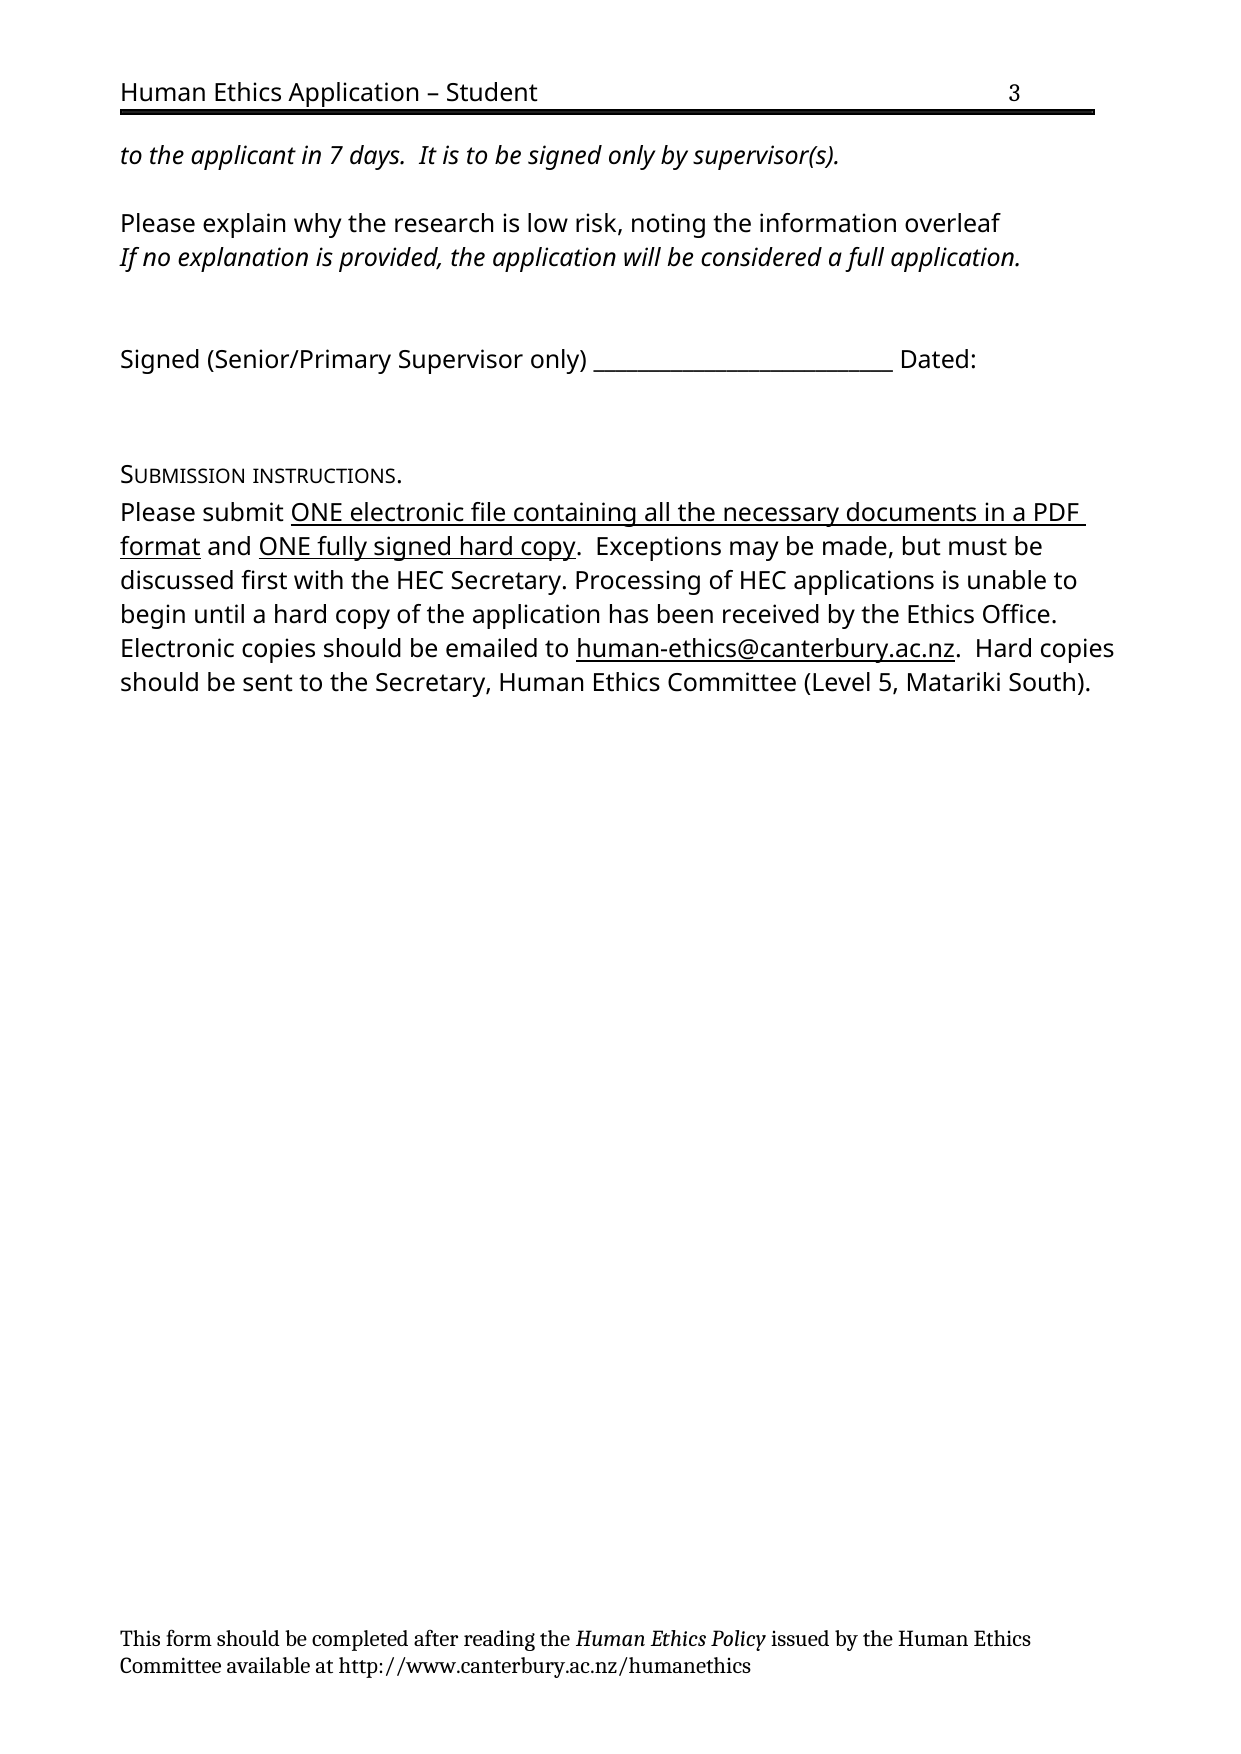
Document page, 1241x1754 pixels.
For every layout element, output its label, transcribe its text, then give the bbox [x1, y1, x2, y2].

text Please explain why the research is low risk, noting the information overleaf [120, 206, 1117, 240]
subtitle Submission instructions. [120, 456, 1117, 490]
text Electronic copies should be emailed to human-ethics@canterbury.ac.nz. Hard copies should be sent to the Secretary, Human Ethics Committee (Level 5, Matariki South). [120, 631, 1117, 699]
text Signed (Senior/Primary Supervisor only) ___________________________ Dated: [120, 342, 1117, 376]
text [120, 138, 1117, 172]
text If no explanation is provided, the application will be considered a full application. [120, 240, 1117, 274]
text Please submit ONE electronic file containing all the necessary documents in a PDF format and ONE fully signed hard copy. Exceptions may be made, but must be discussed first with the HEC Secretary. Processing of HEC applications is unable to begin until a hard copy of the application has been received by the Ethics Office. [120, 495, 1117, 631]
